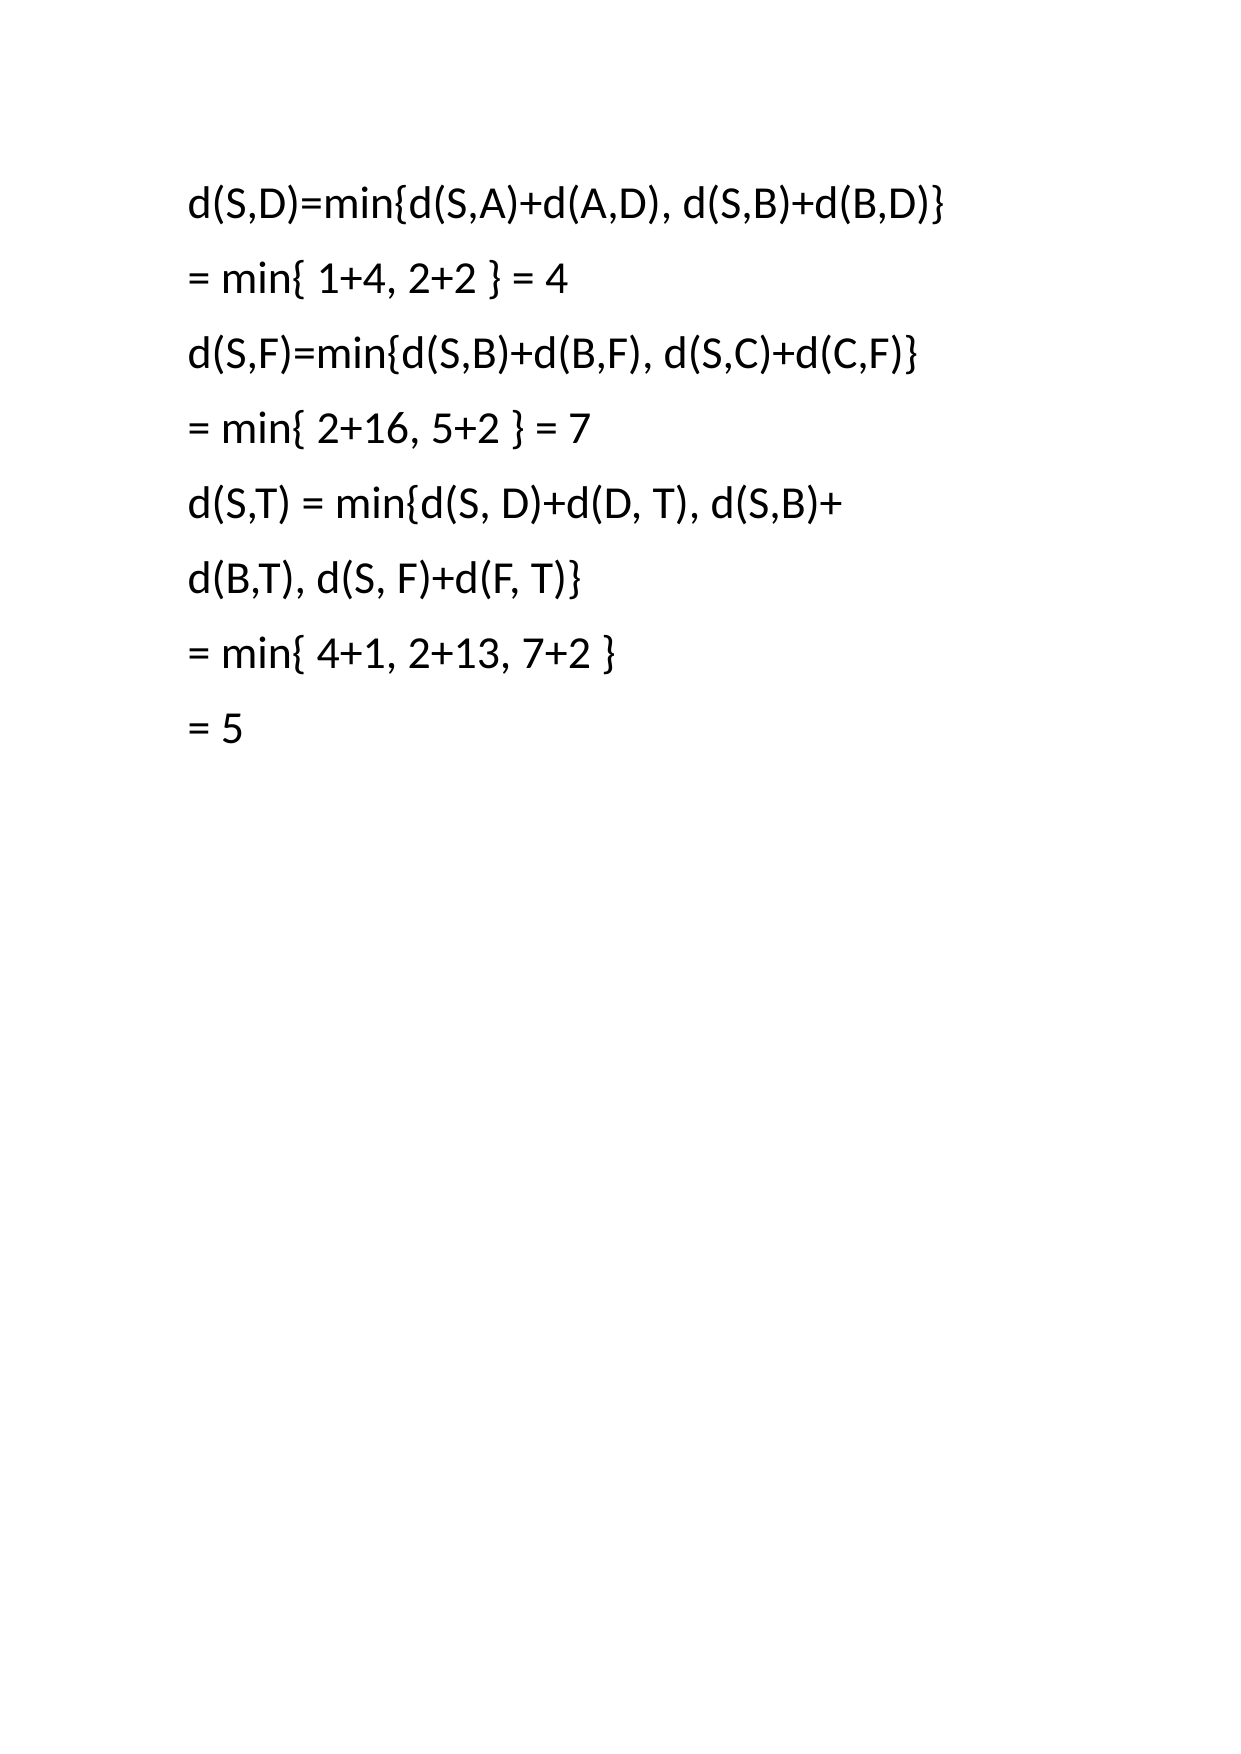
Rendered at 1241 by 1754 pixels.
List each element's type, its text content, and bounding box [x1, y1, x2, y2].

text = 5 [187, 689, 1053, 764]
text d(B,T), d(S, F)+d(F, T)} [187, 539, 1053, 614]
text = min{ 1+4, 2+2 } = 4 [187, 239, 1053, 314]
text d(S,F)=min{d(S,B)+d(B,F), d(S,C)+d(C,F)} [187, 314, 1053, 389]
text = min{ 2+16, 5+2 } = 7 [187, 389, 1053, 464]
text d(S,T) = min{d(S, D)+d(D, T), d(S,B)+ [187, 464, 1053, 539]
text d(S,D)=min{d(S,A)+d(A,D), d(S,B)+d(B,D)} [187, 164, 1053, 239]
text = min{ 4+1, 2+13, 7+2 } [187, 614, 1053, 689]
